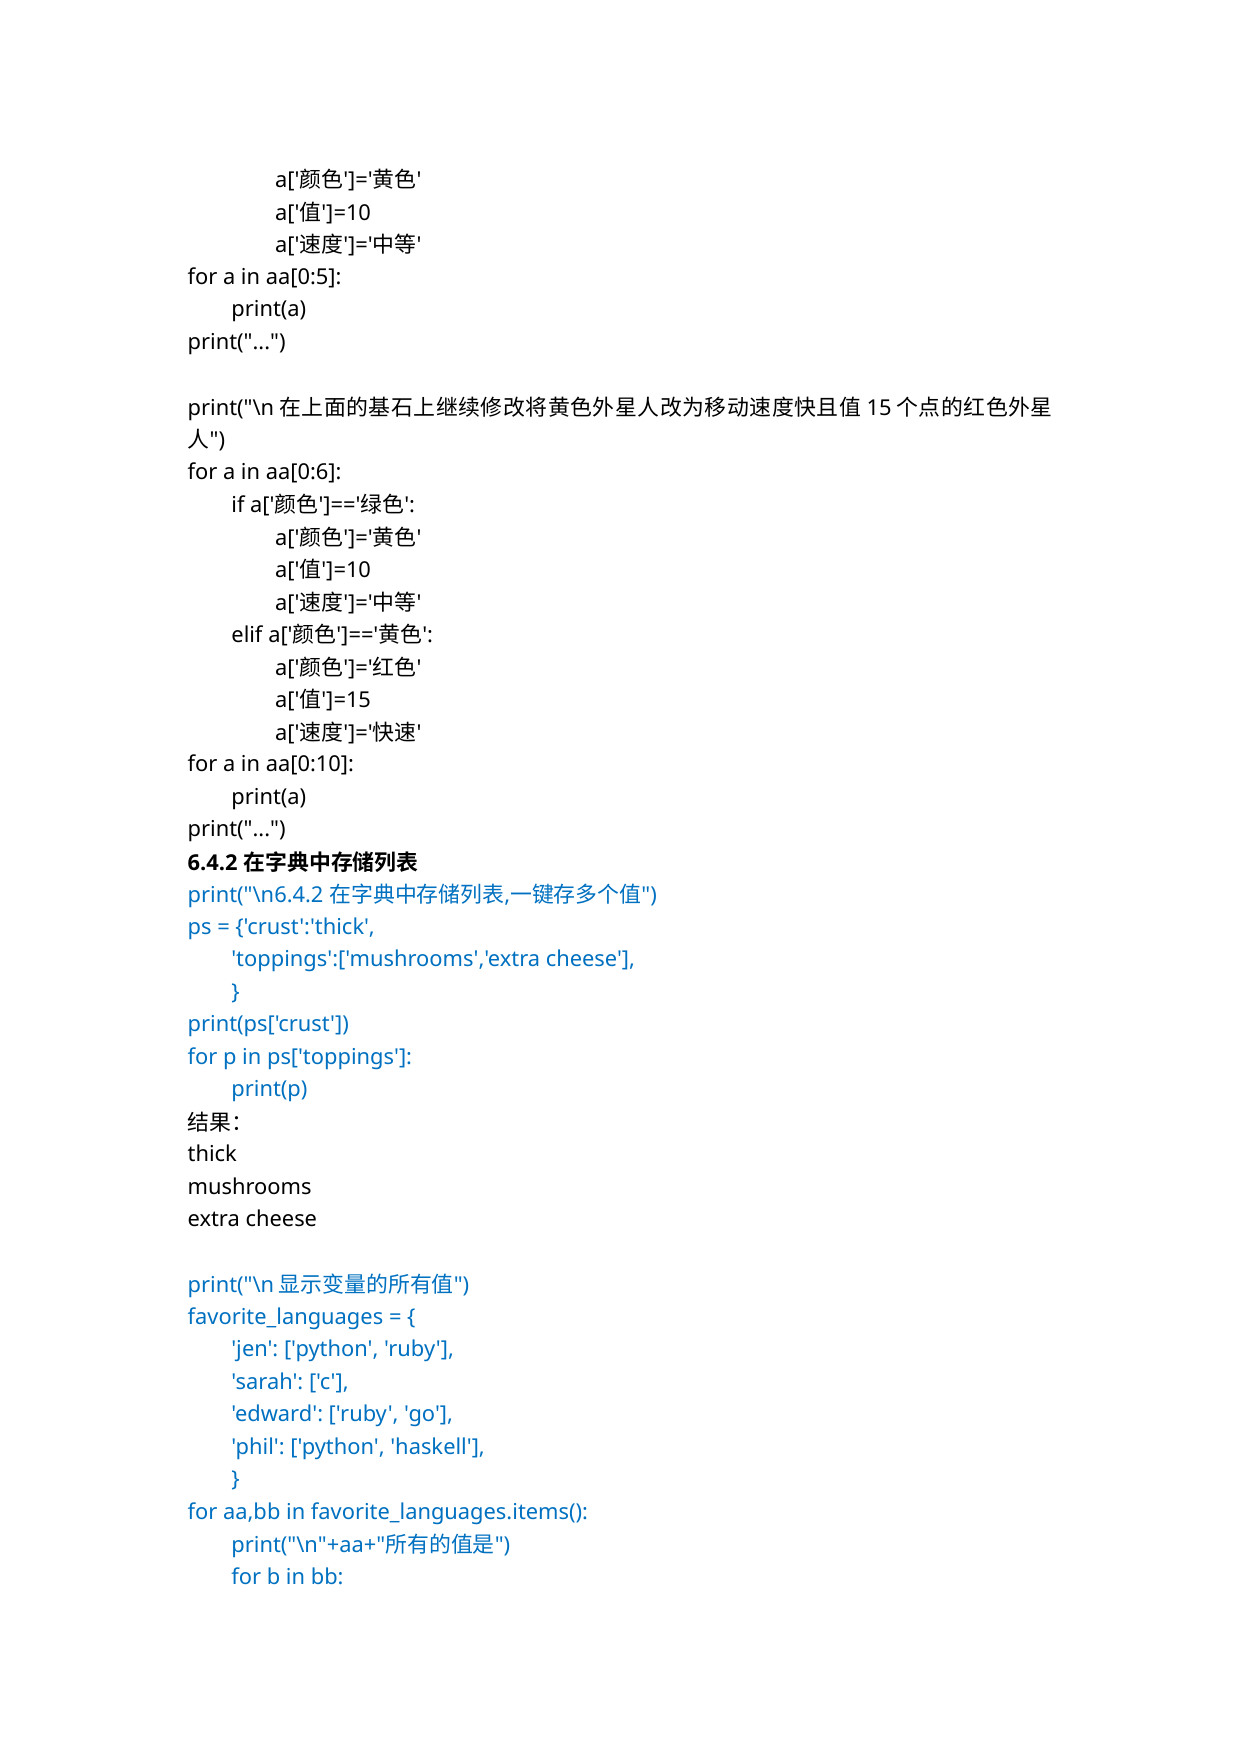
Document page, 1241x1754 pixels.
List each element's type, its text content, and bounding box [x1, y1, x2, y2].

text print(p) [187, 1072, 1053, 1104]
text } [187, 1462, 1053, 1494]
text a['速度']='快速' [187, 714, 1053, 747]
text print("\n6.4.2 在字典中存储列表,一键存多个值") [187, 877, 1053, 909]
text a['速度']='中等' [187, 227, 1053, 259]
text print(a) [187, 779, 1053, 812]
text ps = {'crust':'thick', [187, 909, 1053, 942]
text print(a) [187, 292, 1053, 324]
text 'sarah': ['c'], [187, 1364, 1053, 1397]
text for a in aa[0:5]: [187, 259, 1053, 292]
text 'phil': ['python', 'haskell'], [187, 1429, 1053, 1462]
text 'jen': ['python', 'ruby'], [187, 1332, 1053, 1364]
text mushrooms [187, 1169, 1053, 1202]
text } [187, 974, 1053, 1007]
text a['颜色']='黄色' [187, 162, 1053, 194]
text 结果： [187, 1104, 1053, 1137]
text thick [187, 1137, 1053, 1169]
text 'edward': ['ruby', 'go'], [187, 1397, 1053, 1429]
text print("\n显示变量的所有值") [187, 1267, 1053, 1299]
text a['值']=15 [187, 682, 1053, 714]
text a['值']=10 [187, 194, 1053, 227]
text for a in aa[0:10]: [187, 747, 1053, 779]
text for a in aa[0:6]: [187, 454, 1053, 487]
text print("\n在上面的基石上继续修改将黄色外星人改为移动速度快且值15个点的红色外星人") [187, 389, 1053, 454]
text a['颜色']='黄色' [187, 519, 1053, 552]
text print("...") [187, 812, 1053, 844]
text a['值']=10 [187, 552, 1053, 584]
text 6.4.2 在字典中存储列表 [187, 844, 1053, 877]
text print("...") [187, 324, 1053, 357]
text if a['颜色']=='绿色': [187, 487, 1053, 519]
text elif a['颜色']=='黄色': [187, 617, 1053, 649]
text a['颜色']='红色' [187, 649, 1053, 682]
text favorite_languages = { [187, 1299, 1053, 1332]
text for aa,bb in favorite_languages.items(): [187, 1494, 1053, 1527]
text for p in ps['toppings']: [187, 1039, 1053, 1072]
text a['速度']='中等' [187, 584, 1053, 617]
text 'toppings':['mushrooms','extra cheese'], [187, 942, 1053, 974]
text extra cheese [187, 1202, 1053, 1234]
text for b in bb: [187, 1559, 1053, 1592]
text print(ps['crust']) [187, 1007, 1053, 1039]
text print("\n"+aa+"所有的值是") [187, 1527, 1053, 1559]
